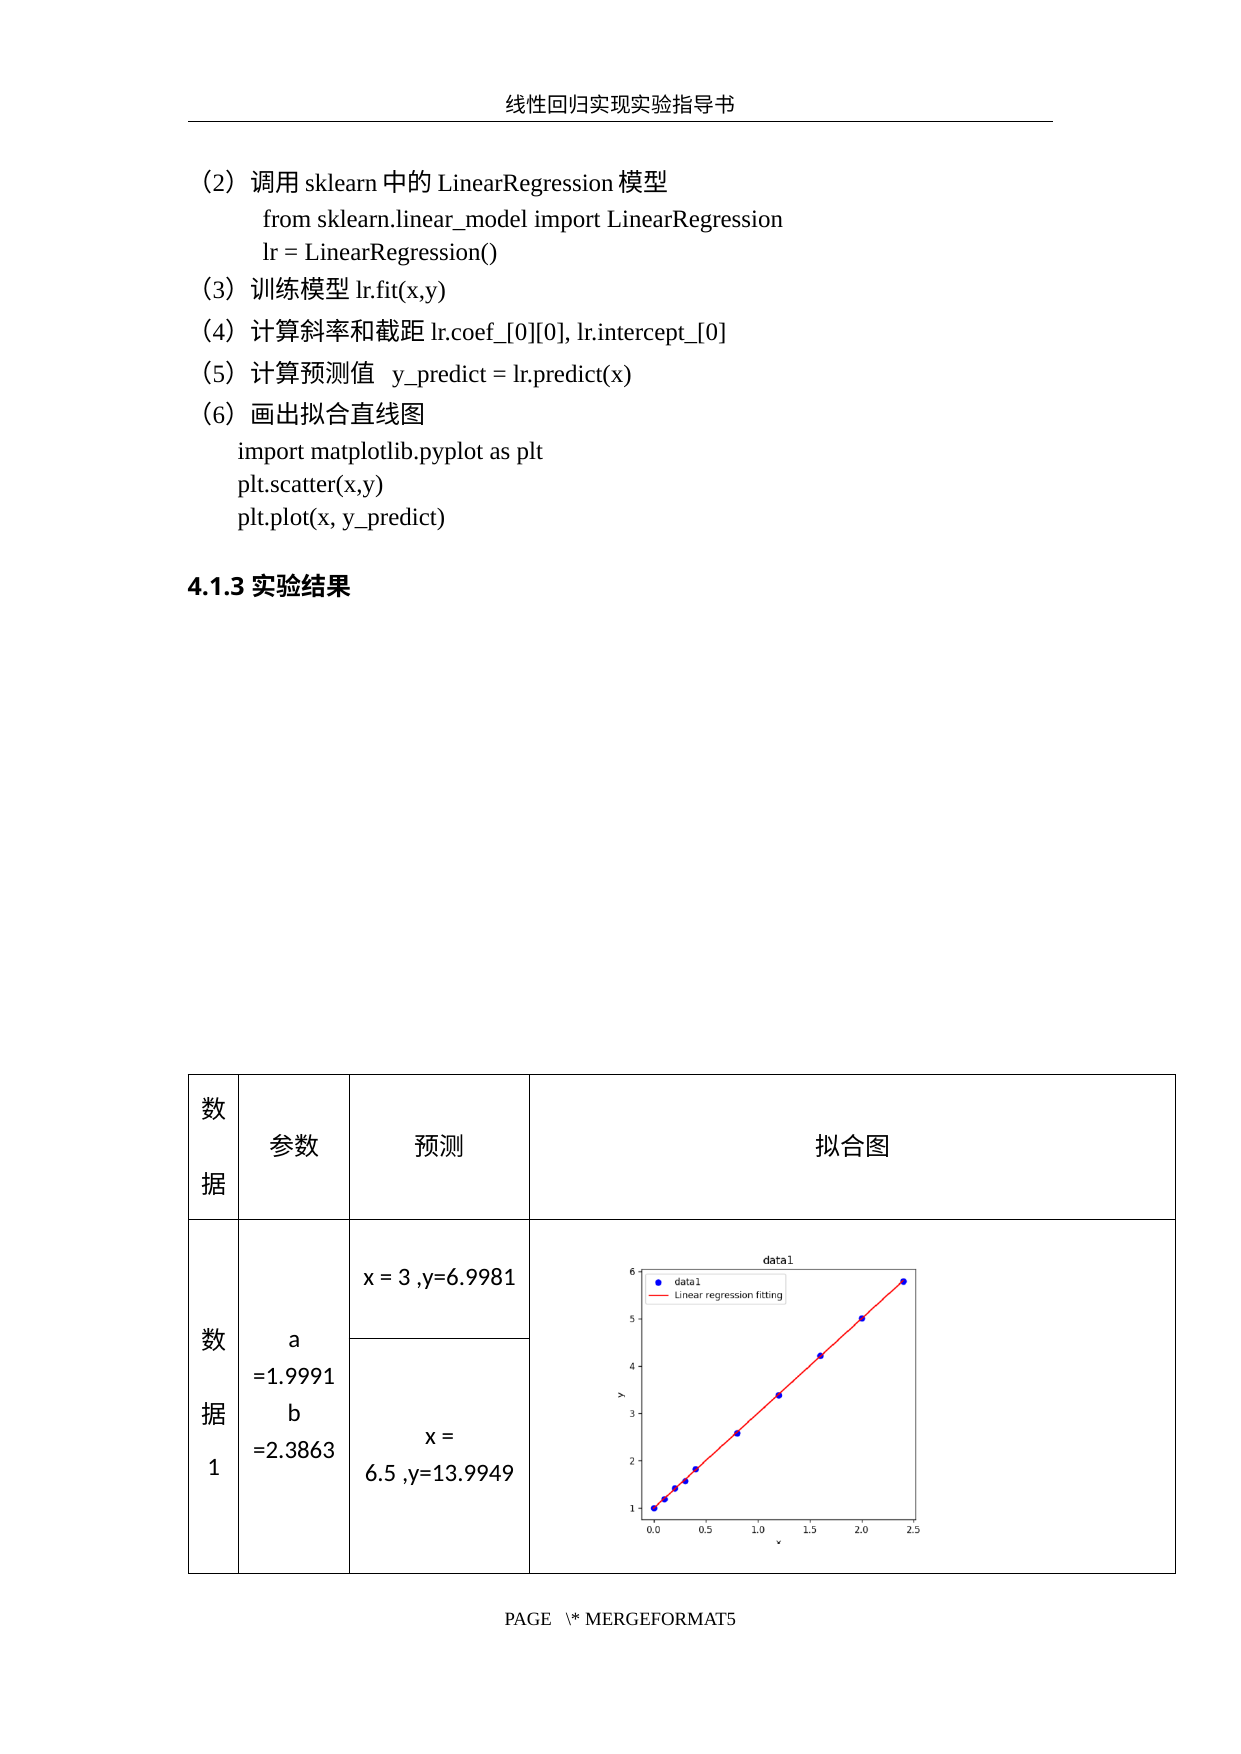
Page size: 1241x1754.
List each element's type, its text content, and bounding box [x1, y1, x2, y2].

table_cell a =1.9991 b =2.3863 [239, 1220, 349, 1573]
text （2）调用sklearn中的LinearRegression模型 [187, 162, 1053, 198]
picture [612, 1244, 931, 1544]
table_cell [530, 1220, 1175, 1573]
text import matplotlib.pyplot as plt [187, 436, 1053, 465]
table_header 预测 [350, 1075, 529, 1219]
table_header 参数 [239, 1075, 349, 1219]
text （5）计算预测值 y_predict = lr.predict(x) [187, 353, 1053, 389]
table_cell x = 3 ,y=6.9981 [350, 1220, 529, 1338]
text （3）训练模型 lr.fit(x,y) [187, 270, 1053, 306]
table_header 数据 [189, 1075, 238, 1219]
text lr = LinearRegression() [187, 237, 1053, 265]
text plt.scatter(x,y) [187, 469, 1053, 498]
text plt.plot(x, y_predict) [187, 502, 1053, 531]
table_cell x = 6.5 ,y=13.9949 [350, 1339, 529, 1573]
table_header 拟合图 [530, 1075, 1175, 1219]
text 4.1.3 实验结果 [187, 552, 1053, 617]
text （4）计算斜率和截距 lr.coef_[0][0], lr.intercept_[0] [187, 311, 1053, 348]
text （6）画出拟合直线图 [187, 395, 1053, 431]
table_cell 数据1 [189, 1220, 238, 1573]
text from sklearn.linear_model import LinearRegression [187, 204, 1053, 232]
